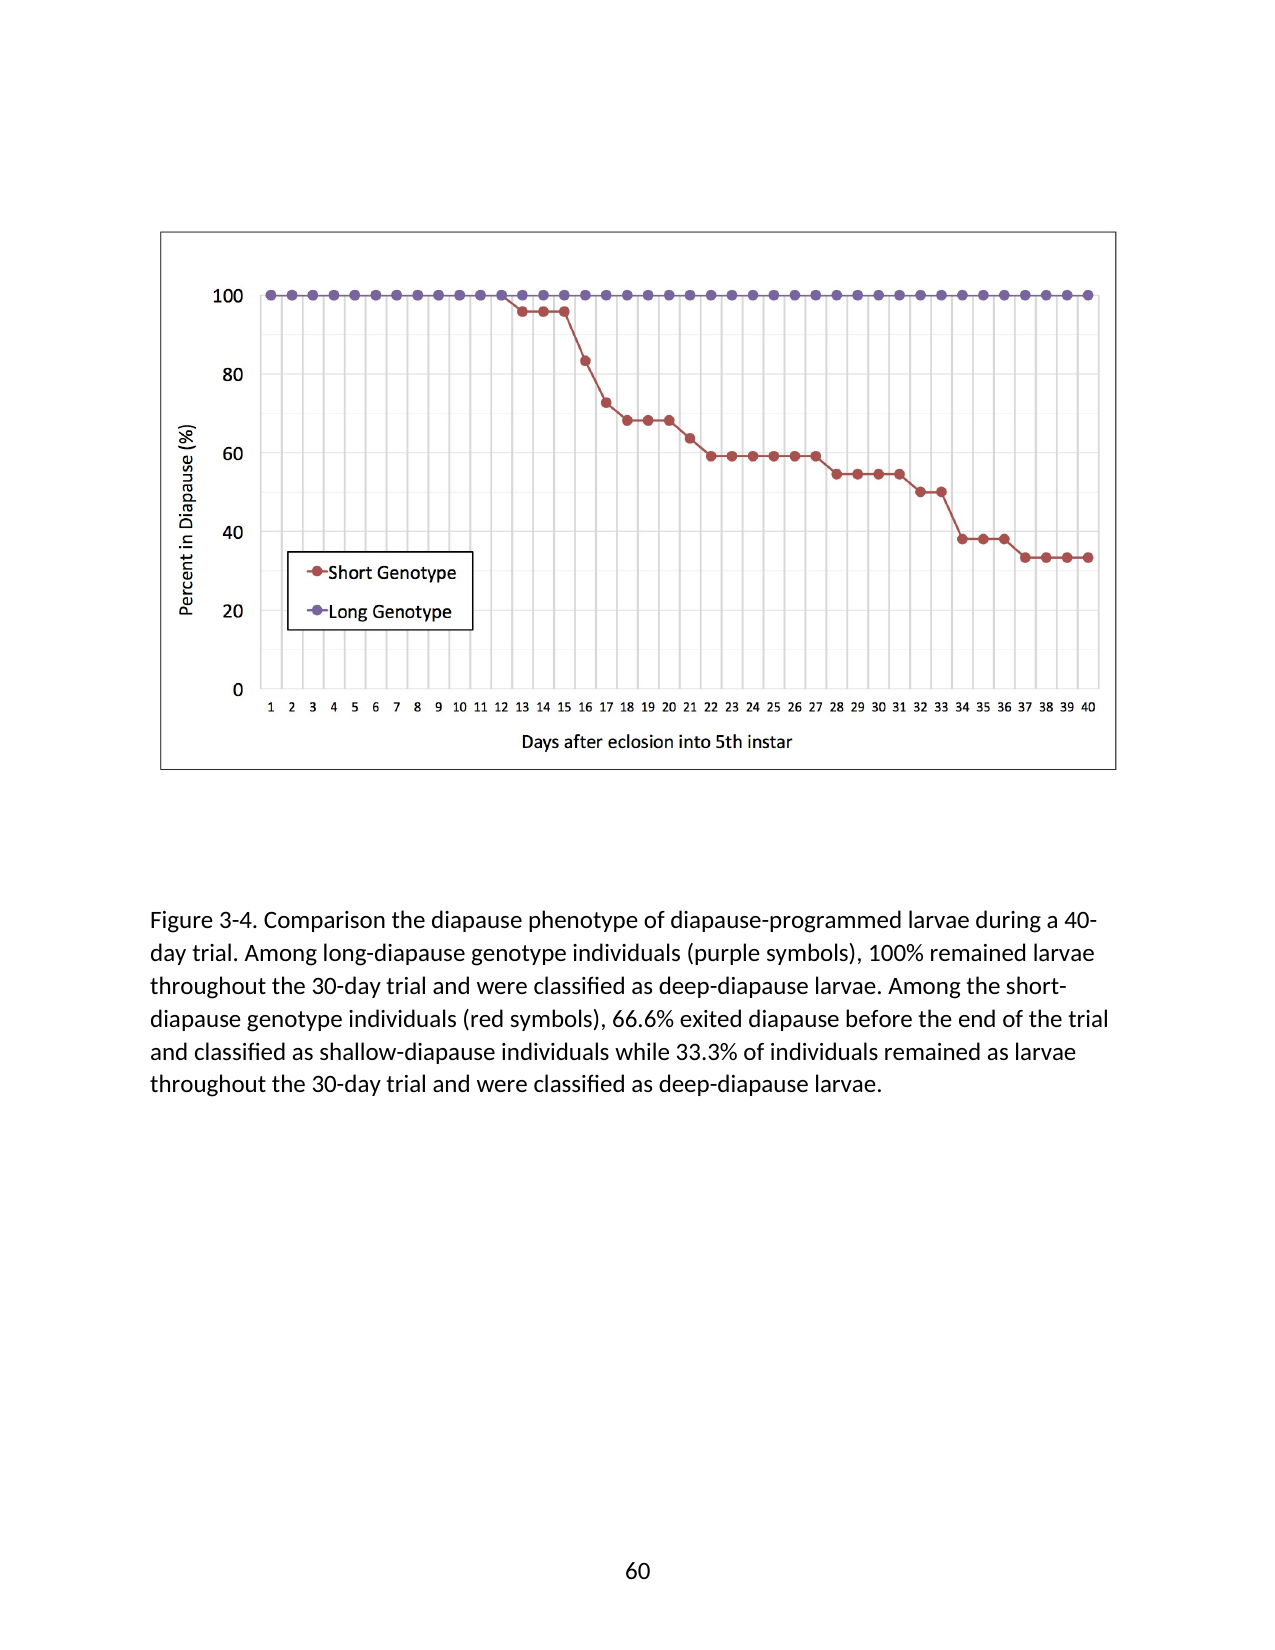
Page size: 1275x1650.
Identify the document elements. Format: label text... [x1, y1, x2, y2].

text Figure 3-4. Comparison the diapause phenotype of diapause-programmed larvae during a 40-day trial. Among long-diapause genotype individuals (purple symbols), 100% remained larvae throughout the 30-day trial and were classified as deep-diapause larvae. Among the short-diapause genotype individuals (red symbols), 66.6% exited diapause before the end of the trial and classified as shallow-diapause individuals while 33.3% of individuals remained as larvae throughout the 30-day trial and were classified as deep-diapause larvae. [150, 904, 1133, 1099]
picture [150, 124, 1125, 878]
